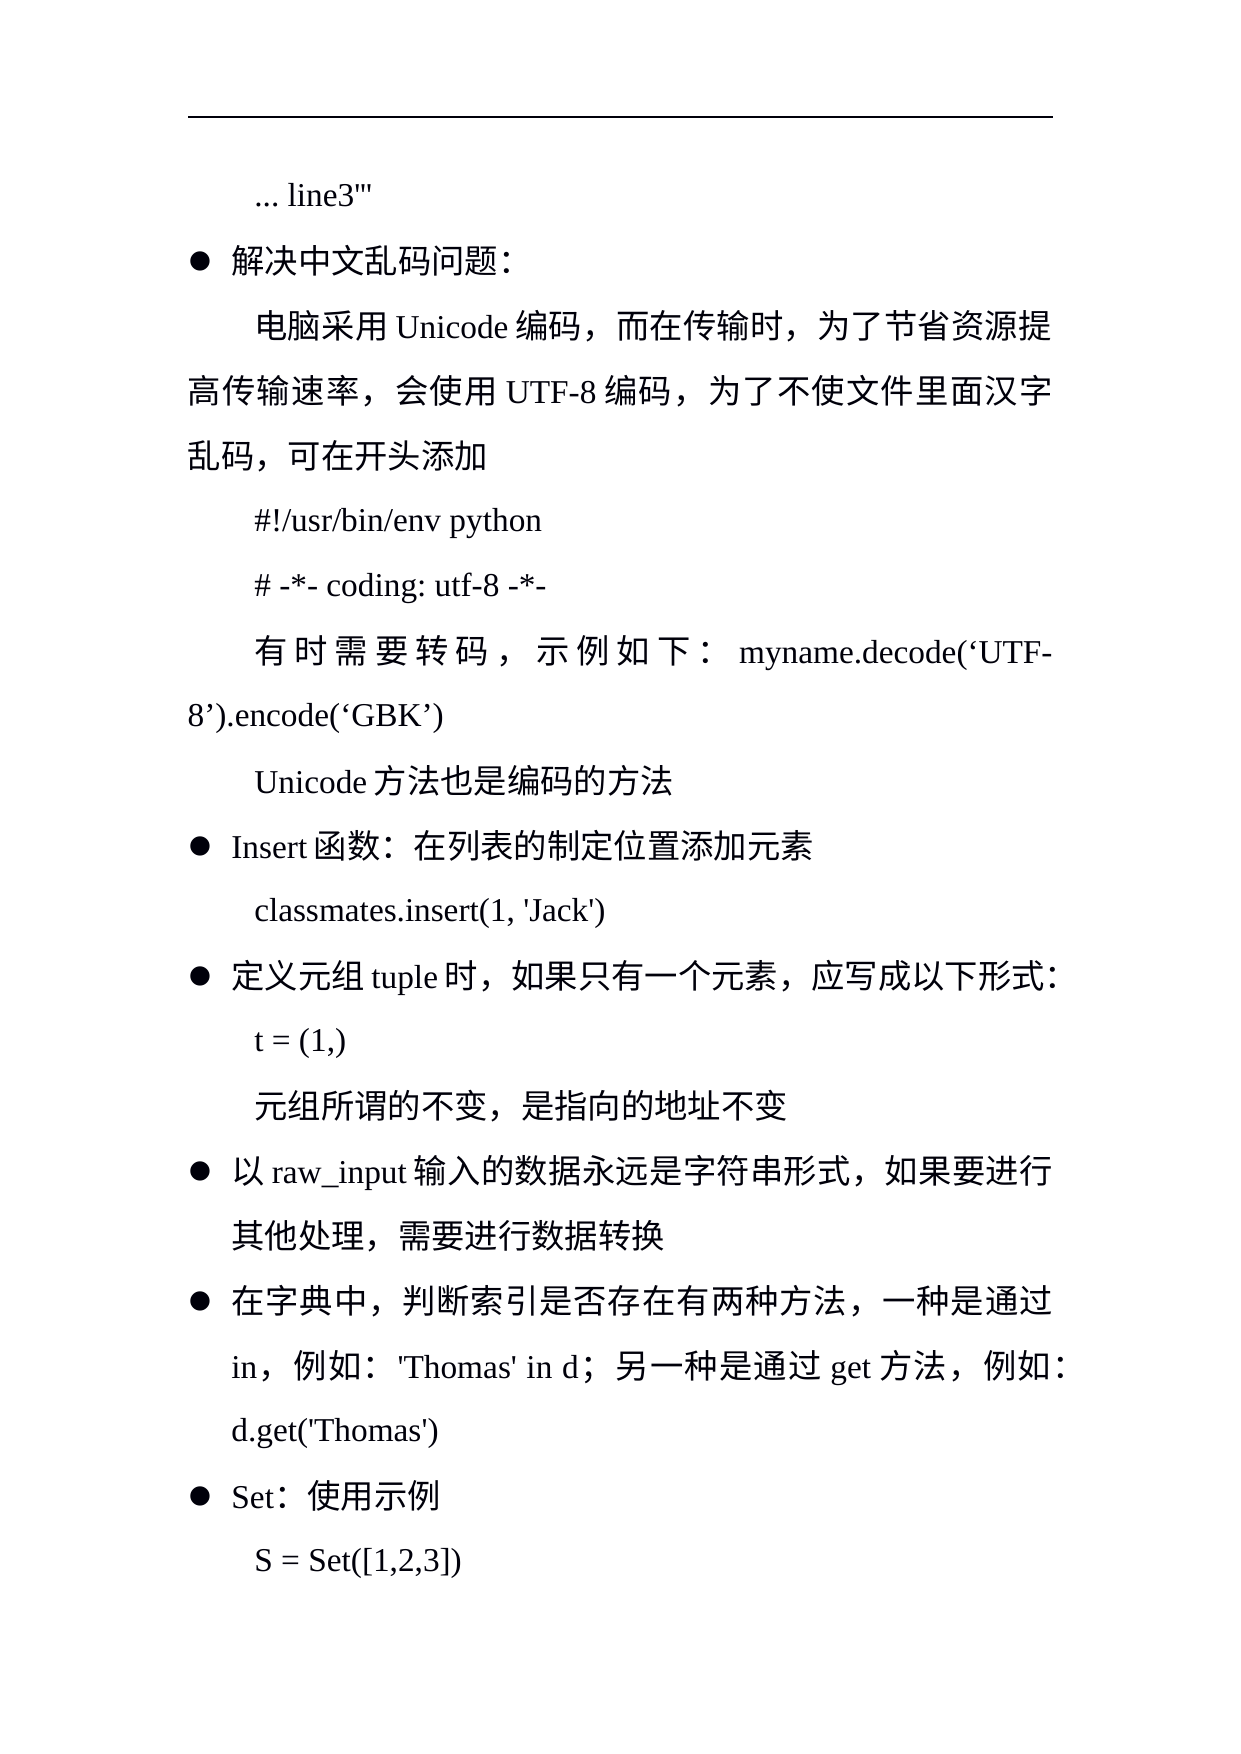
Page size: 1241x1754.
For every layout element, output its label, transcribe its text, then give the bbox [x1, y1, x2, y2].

text t = (1,) [187, 1007, 1053, 1072]
text S = Set([1,2,3]) [187, 1527, 1053, 1592]
text ... line3''' [187, 162, 1053, 227]
list 在字典中，判断索引是否存在有两种方法，一种是通过in，例如：'Thomas' in d；另一种是通过get方法，例如：d.get('Thomas') [187, 1267, 1053, 1462]
text Unicode方法也是编码的方法 [187, 747, 1053, 812]
text # -*- coding: utf-8 -*- [187, 552, 1053, 617]
list 以raw_input输入的数据永远是字符串形式，如果要进行其他处理，需要进行数据转换 [187, 1137, 1053, 1267]
text classmates.insert(1, 'Jack') [187, 877, 1053, 942]
text #!/usr/bin/env python [187, 487, 1053, 552]
list 解决中文乱码问题： [187, 227, 1053, 292]
text 电脑采用Unicode编码，而在传输时，为了节省资源提高传输速率，会使用UTF-8编码，为了不使文件里面汉字乱码，可在开头添加 [187, 292, 1053, 487]
text 有时需要转码，示例如下：myname.decode(‘UTF-8’).encode(‘GBK’) [187, 617, 1053, 747]
list Set：使用示例 [187, 1462, 1053, 1527]
text 元组所谓的不变，是指向的地址不变 [187, 1072, 1053, 1137]
list 定义元组tuple时，如果只有一个元素，应写成以下形式： [187, 942, 1053, 1007]
list Insert函数：在列表的制定位置添加元素 [187, 812, 1053, 877]
